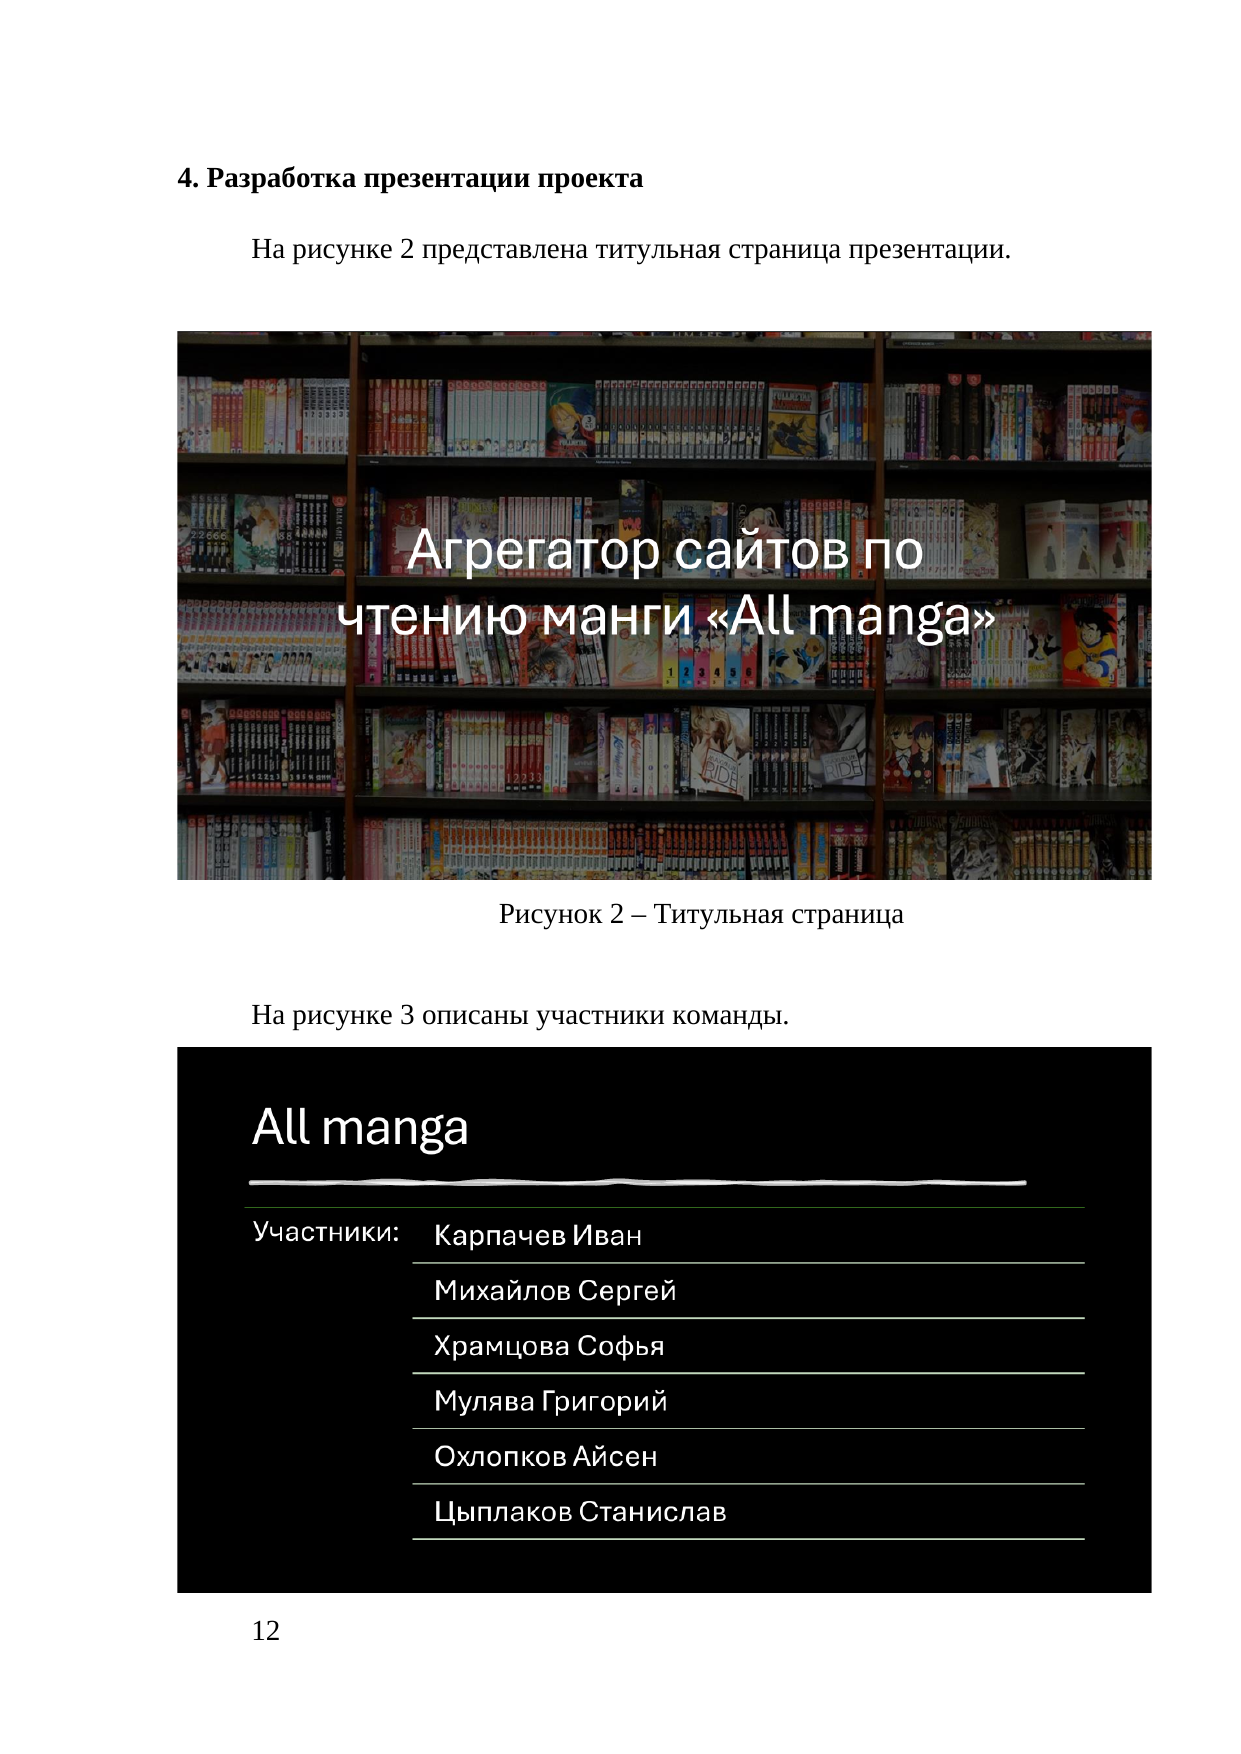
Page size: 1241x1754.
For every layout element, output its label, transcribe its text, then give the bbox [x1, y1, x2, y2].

picture [177, 1047, 1152, 1593]
text Рисунок 2 – Титульная страница [177, 897, 1152, 930]
picture [177, 331, 1152, 880]
text На рисунке 2 представлена титульная страница презентации. [177, 231, 1152, 264]
subtitle 4. Разработка презентации проекта [177, 160, 1152, 193]
text На рисунке 3 описаны участники команды. [177, 997, 1152, 1031]
